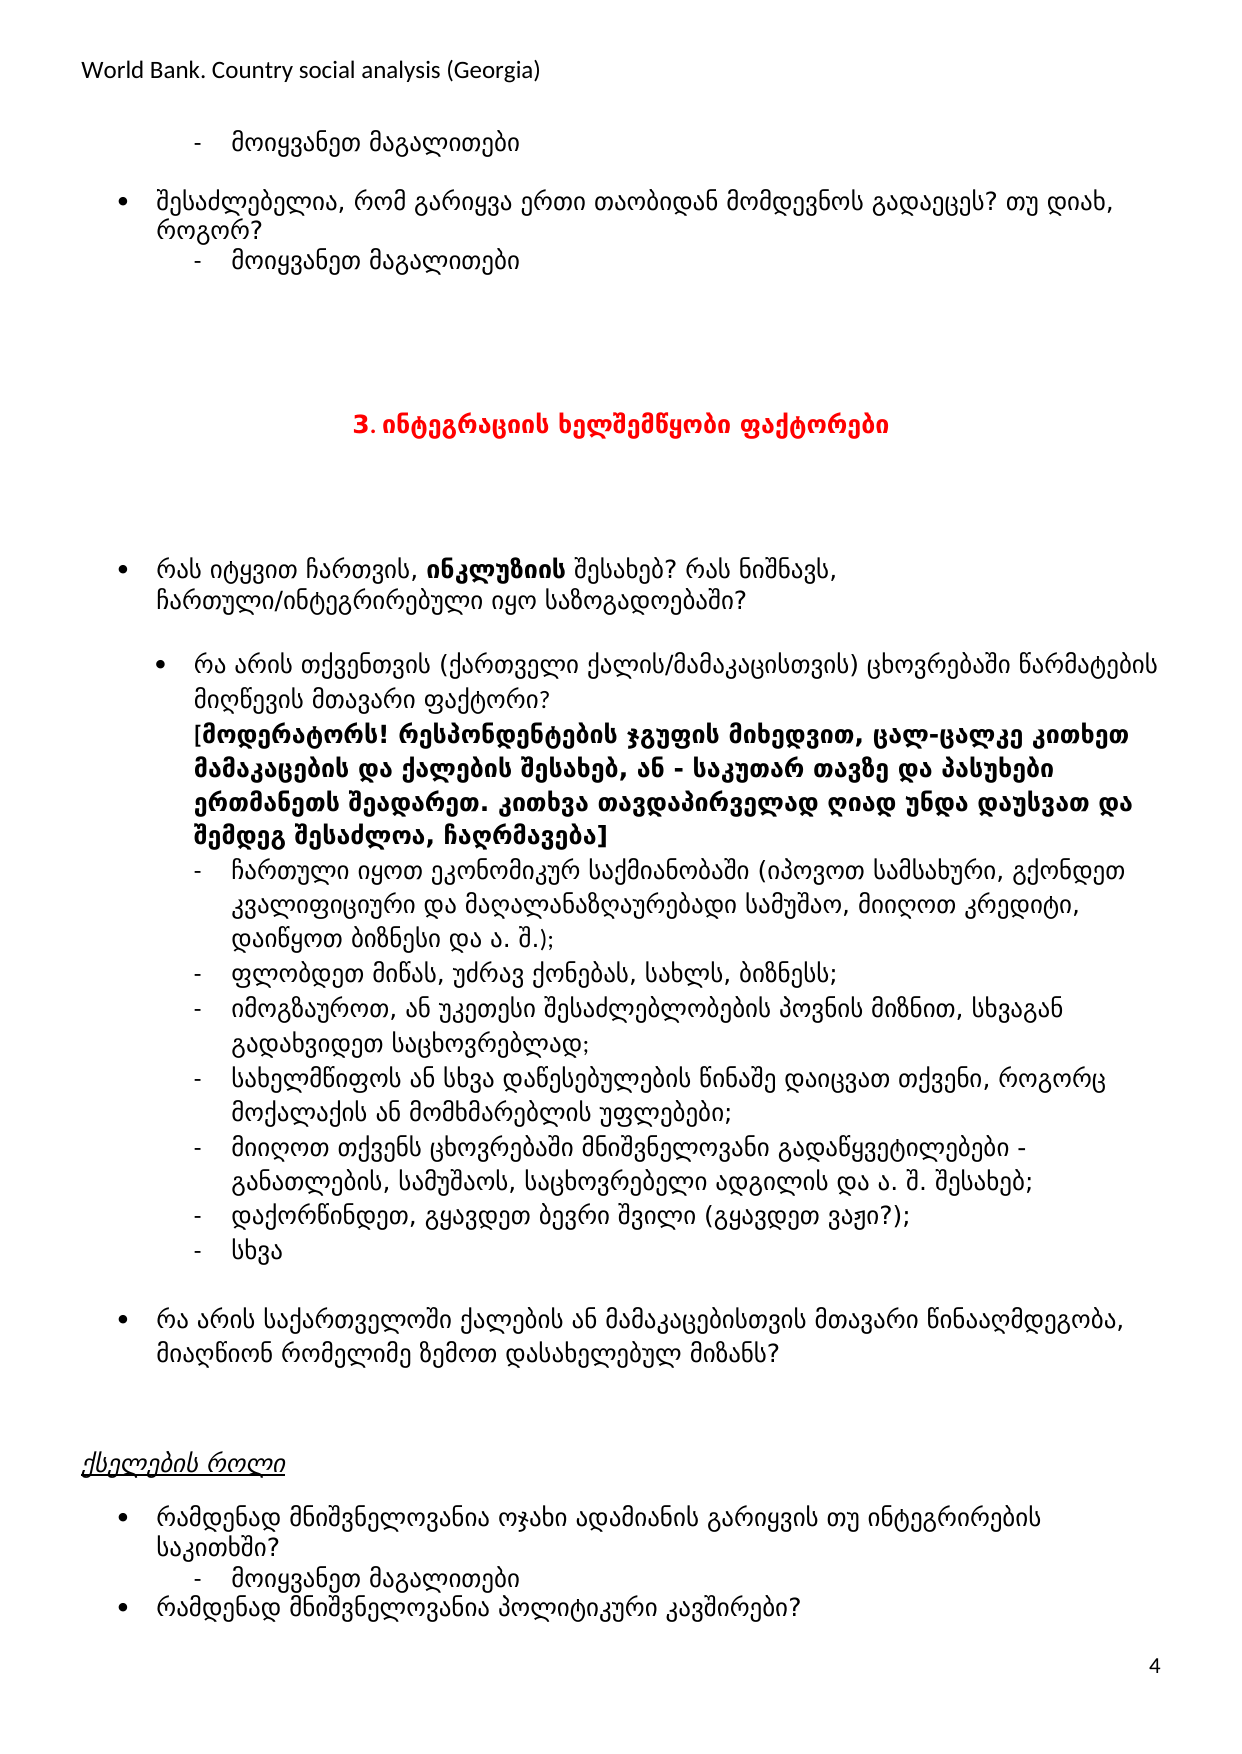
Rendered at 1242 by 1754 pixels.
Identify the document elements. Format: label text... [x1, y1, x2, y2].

list ფლობდეთ მიწას, უძრავ ქონებას, სახლს, ბიზნესს; [194, 958, 1160, 989]
list სახელმწიფოს ან სხვა დაწესებულების წინაშე დაიცვათ თქვენი, როგორც მოქალაქის ან მომხმარებლის უფლებები; [194, 1063, 1160, 1127]
list შესაძლებელია, რომ გარიყვა ერთი თაობიდან მომდევნოს გადაეცეს? თუ დიახ, როგორ? [119, 187, 1160, 245]
list იმოგზაუროთ, ან უკეთესი შესაძლებლობების პოვნის მიზნით, სხვაგან გადახვიდეთ საცხოვრებლად; [194, 993, 1160, 1059]
list რა არის საქართველოში ქალების ან მამაკაცებისთვის მთავარი წინააღმდეგობა, მიაღწიონ რომელიმე ზემოთ დასახელებულ მიზანს? [119, 1305, 1160, 1368]
list ჩართული იყოთ ეკონომიკურ საქმიანობაში (იპოვოთ სამსახური, გქონდეთ კვალიფიციური და მაღალანაზღაურებადი სამუშაო, მიიღოთ კრედიტი, დაიწყოთ ბიზნესი და ა. შ.); [194, 855, 1160, 954]
text 3. ინტეგრაციის ხელშემწყობი ფაქტორები [81, 409, 1160, 439]
text ქსელების როლი [81, 1449, 1160, 1478]
list რამდენად მნიშვნელოვანია პოლიტიკური კავშირები? [119, 1594, 1160, 1623]
list მიიღოთ თქვენს ცხოვრებაში მნიშვნელოვანი გადაწყვეტილებები - განათლების, სამუშაოს, საცხოვრებელი ადგილის და ა. შ. შესახებ; [194, 1132, 1160, 1196]
list დაქორწინდეთ, გყავდეთ ბევრი შვილი (გყავდეთ ვაჟი?); [194, 1200, 1160, 1231]
list [მოდერატორს! რესპონდენტების ჯგუფის მიხედვით, ცალ-ცალკე კითხეთ მამაკაცების და ქალების შესახებ, ან - საკუთარ თავზე და პასუხები ერთმანეთს შეადარეთ. კითხვა თავდაპირველად ღიად უნდა დაუსვათ და შემდეგ შესაძლოა, ჩაღრმავება] [194, 719, 1160, 851]
list რამდენად მნიშვნელოვანია ოჯახი ადამიანის გარიყვის თუ ინტეგრირების საკითხში? [119, 1503, 1160, 1563]
list მოიყვანეთ მაგალითები [194, 127, 1160, 158]
list მოიყვანეთ მაგალითები [194, 1563, 1160, 1594]
list სხვა [194, 1235, 1160, 1266]
list რას იტყვით ჩართვის, ინკლუზიის შესახებ? რას ნიშნავს, ჩართული/ინტეგრირებული იყო საზოგადოებაში? [119, 555, 1160, 616]
list მოიყვანეთ მაგალითები [194, 245, 1160, 276]
list რა არის თქვენთვის (ქართველი ქალის/მამაკაცისთვის) ცხოვრებაში წარმატების მიღწევის მთავარი ფაქტორი? [156, 651, 1160, 715]
